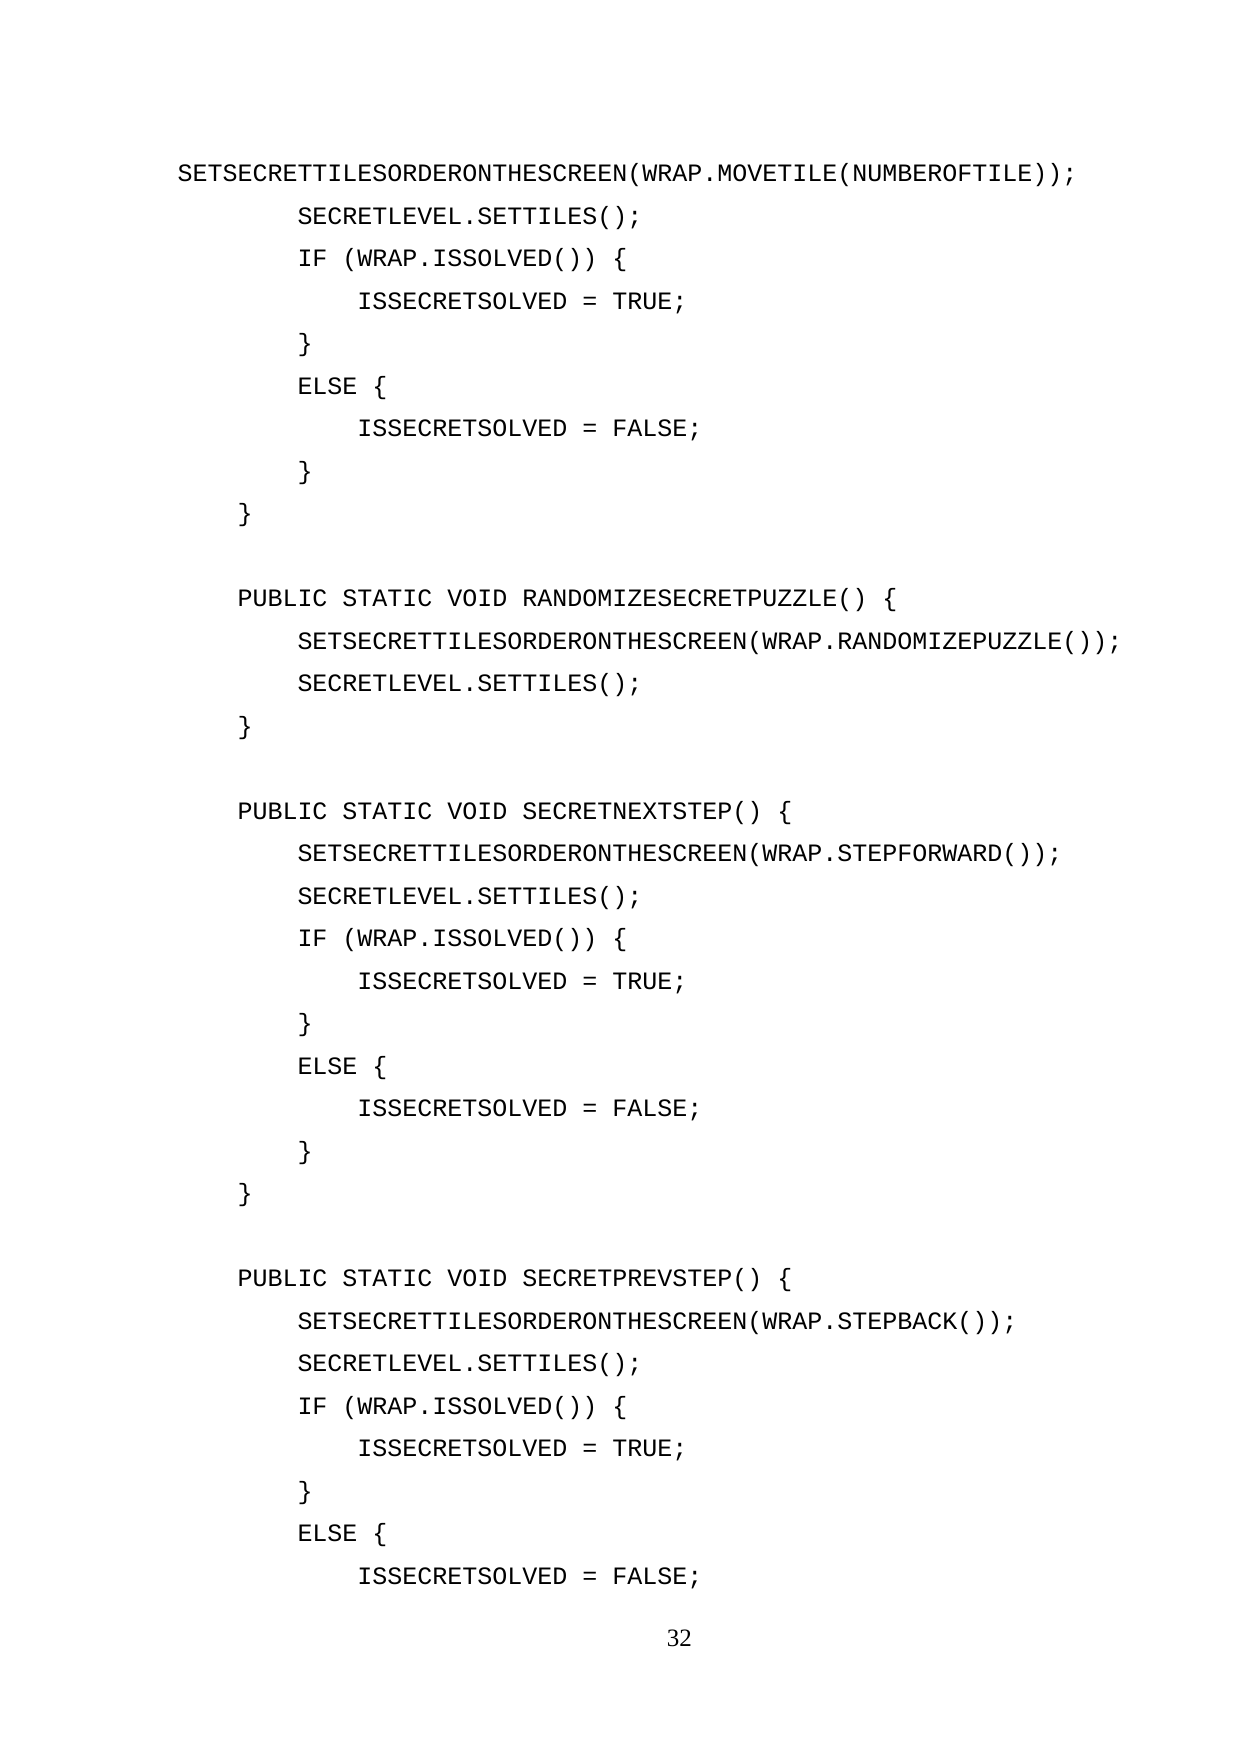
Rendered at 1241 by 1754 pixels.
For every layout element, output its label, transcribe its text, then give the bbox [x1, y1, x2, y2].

text if (Wrap.isSolved()) { [177, 1393, 1181, 1422]
text if (Wrap.isSolved()) { [177, 926, 1181, 954]
text secretLevel.setTiles(); [177, 883, 1181, 912]
text } [177, 501, 1181, 529]
text setSecretTilesOrderOnTheScreen(Wrap.RandomizePuzzle()); [177, 628, 1181, 657]
text secretLevel.setTiles(); [177, 1351, 1181, 1379]
text secretLevel.setTiles(); [177, 671, 1181, 699]
text } [177, 458, 1181, 487]
text } [177, 331, 1181, 359]
text isSecretSolved = true; [177, 1436, 1181, 1464]
text public static void secretNextStep() { [177, 798, 1181, 827]
text } [177, 1138, 1181, 1167]
text isSecretSolved = false; [177, 1563, 1181, 1592]
text setSecretTilesOrderOnTheScreen(Wrap.StepBack()); [177, 1308, 1181, 1337]
text setSecretTilesOrderOnTheScreen(Wrap.StepForward()); [177, 841, 1181, 869]
text isSecretSolved = false; [177, 1096, 1181, 1124]
text isSecretSolved = true; [177, 288, 1181, 317]
text } [177, 713, 1181, 742]
text else { [177, 1053, 1181, 1082]
text if (Wrap.isSolved()) { [177, 246, 1181, 274]
text } [177, 1181, 1181, 1209]
text public static void randomizeSecretPuzzle() { [177, 586, 1181, 614]
text secretLevel.setTiles(); [177, 203, 1181, 232]
text } [177, 1011, 1181, 1039]
text } [177, 1478, 1181, 1507]
text isSecretSolved = false; [177, 416, 1181, 444]
text isSecretSolved = true; [177, 968, 1181, 997]
text else { [177, 373, 1181, 402]
text else { [177, 1521, 1181, 1549]
text setSecretTilesOrderOnTheScreen(Wrap.MoveTile(numberOfTile)); [177, 118, 1181, 189]
text public static void secretPrevStep() { [177, 1266, 1181, 1294]
